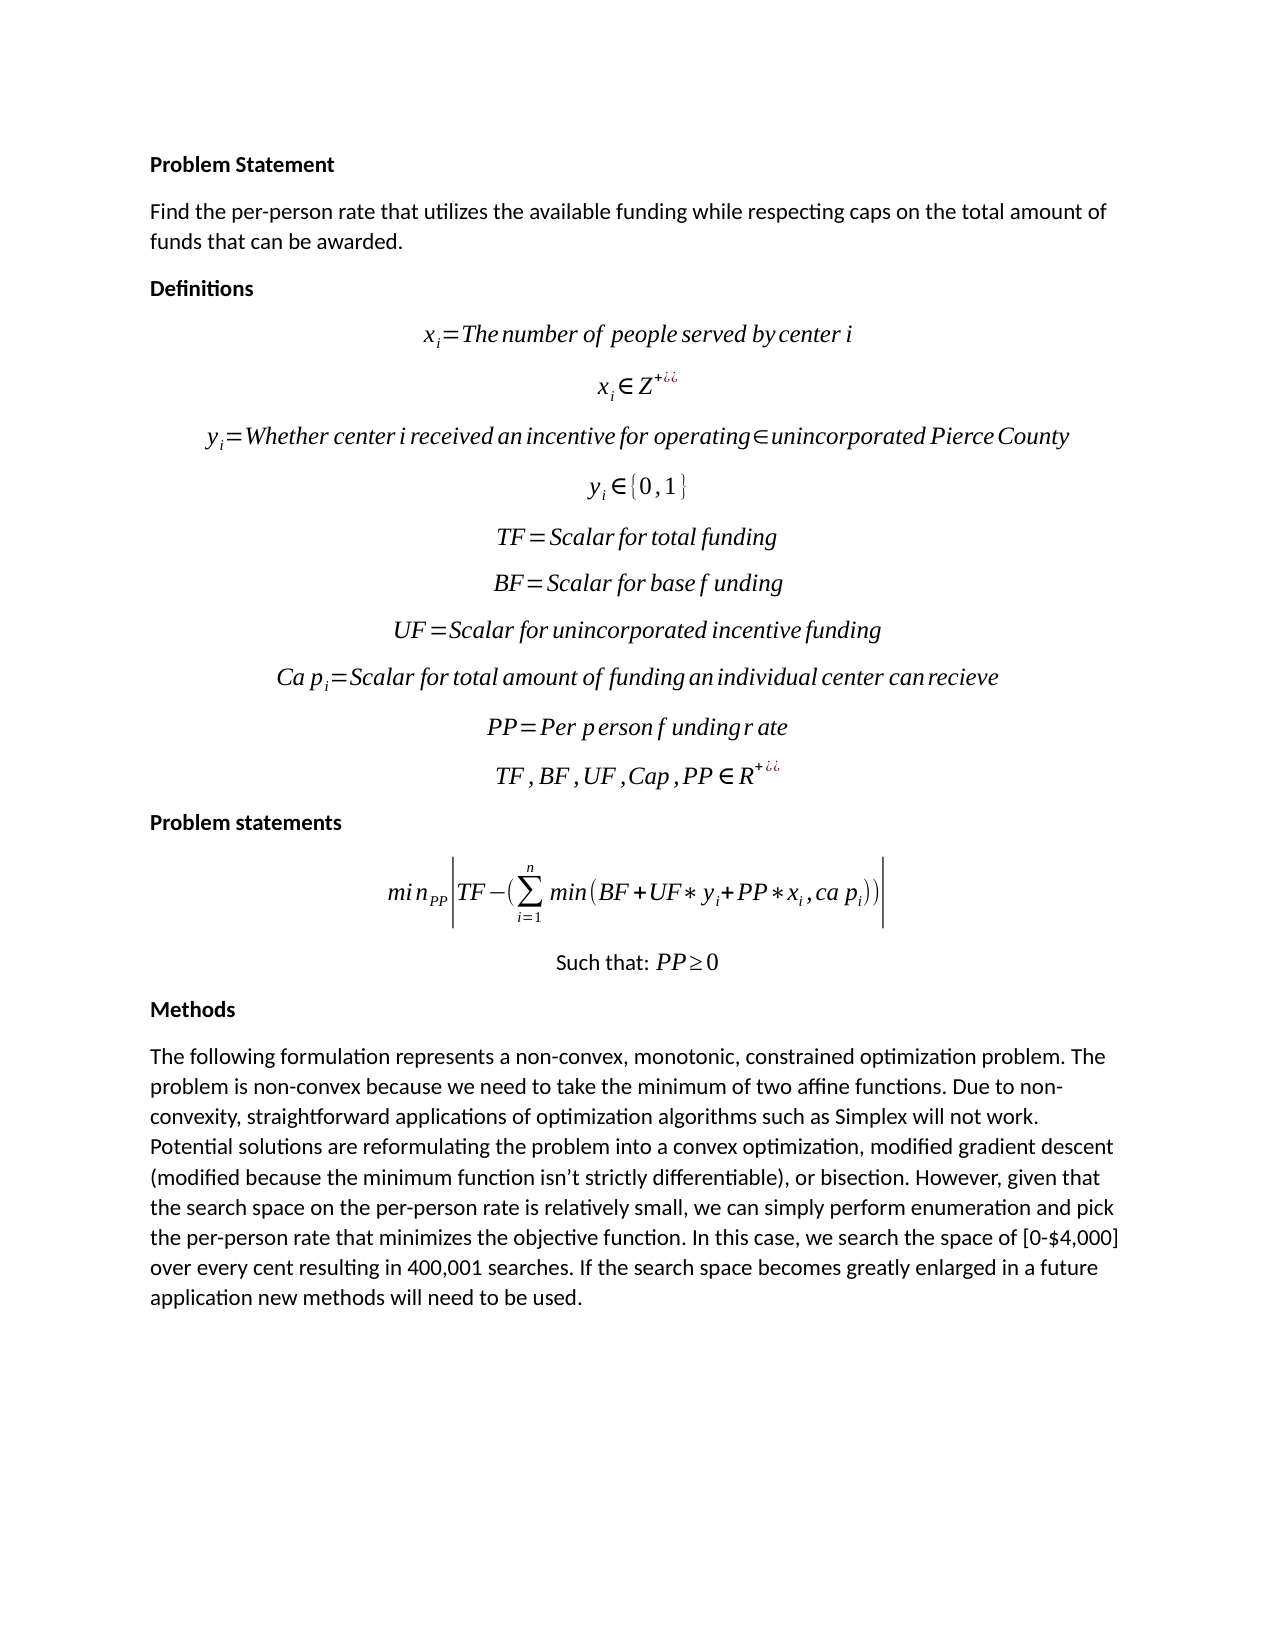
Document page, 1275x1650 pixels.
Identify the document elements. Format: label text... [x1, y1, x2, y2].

text Problem Statement [150, 150, 1125, 178]
text Problem statements [150, 808, 1125, 836]
text Find the per-person rate that utilizes the available funding while respecting caps on the total amount of funds that can be awarded. [150, 197, 1125, 255]
text Methods [150, 995, 1125, 1023]
text Definitions [150, 274, 1125, 302]
text The following formulation represents a non-convex, monotonic, constrained optimization problem. The problem is non-convex because we need to take the minimum of two affine functions. Due to non-convexity, straightforward applications of optimization algorithms such as Simplex will not work. Potential solutions are reformulating the problem into a convex optimization, modified gradient descent (modified because the minimum function isn’t strictly differentiable), or bisection. However, given that the search space on the per-person rate is relatively small, we can simply perform enumeration and pick the per-person rate that minimizes the objective function. In this case, we search the space of [0-$4,000] over every cent resulting in 400,001 searches. If the search space becomes greatly enlarged in a future application new methods will need to be used. [150, 1042, 1125, 1312]
text Such that: [150, 948, 1125, 976]
